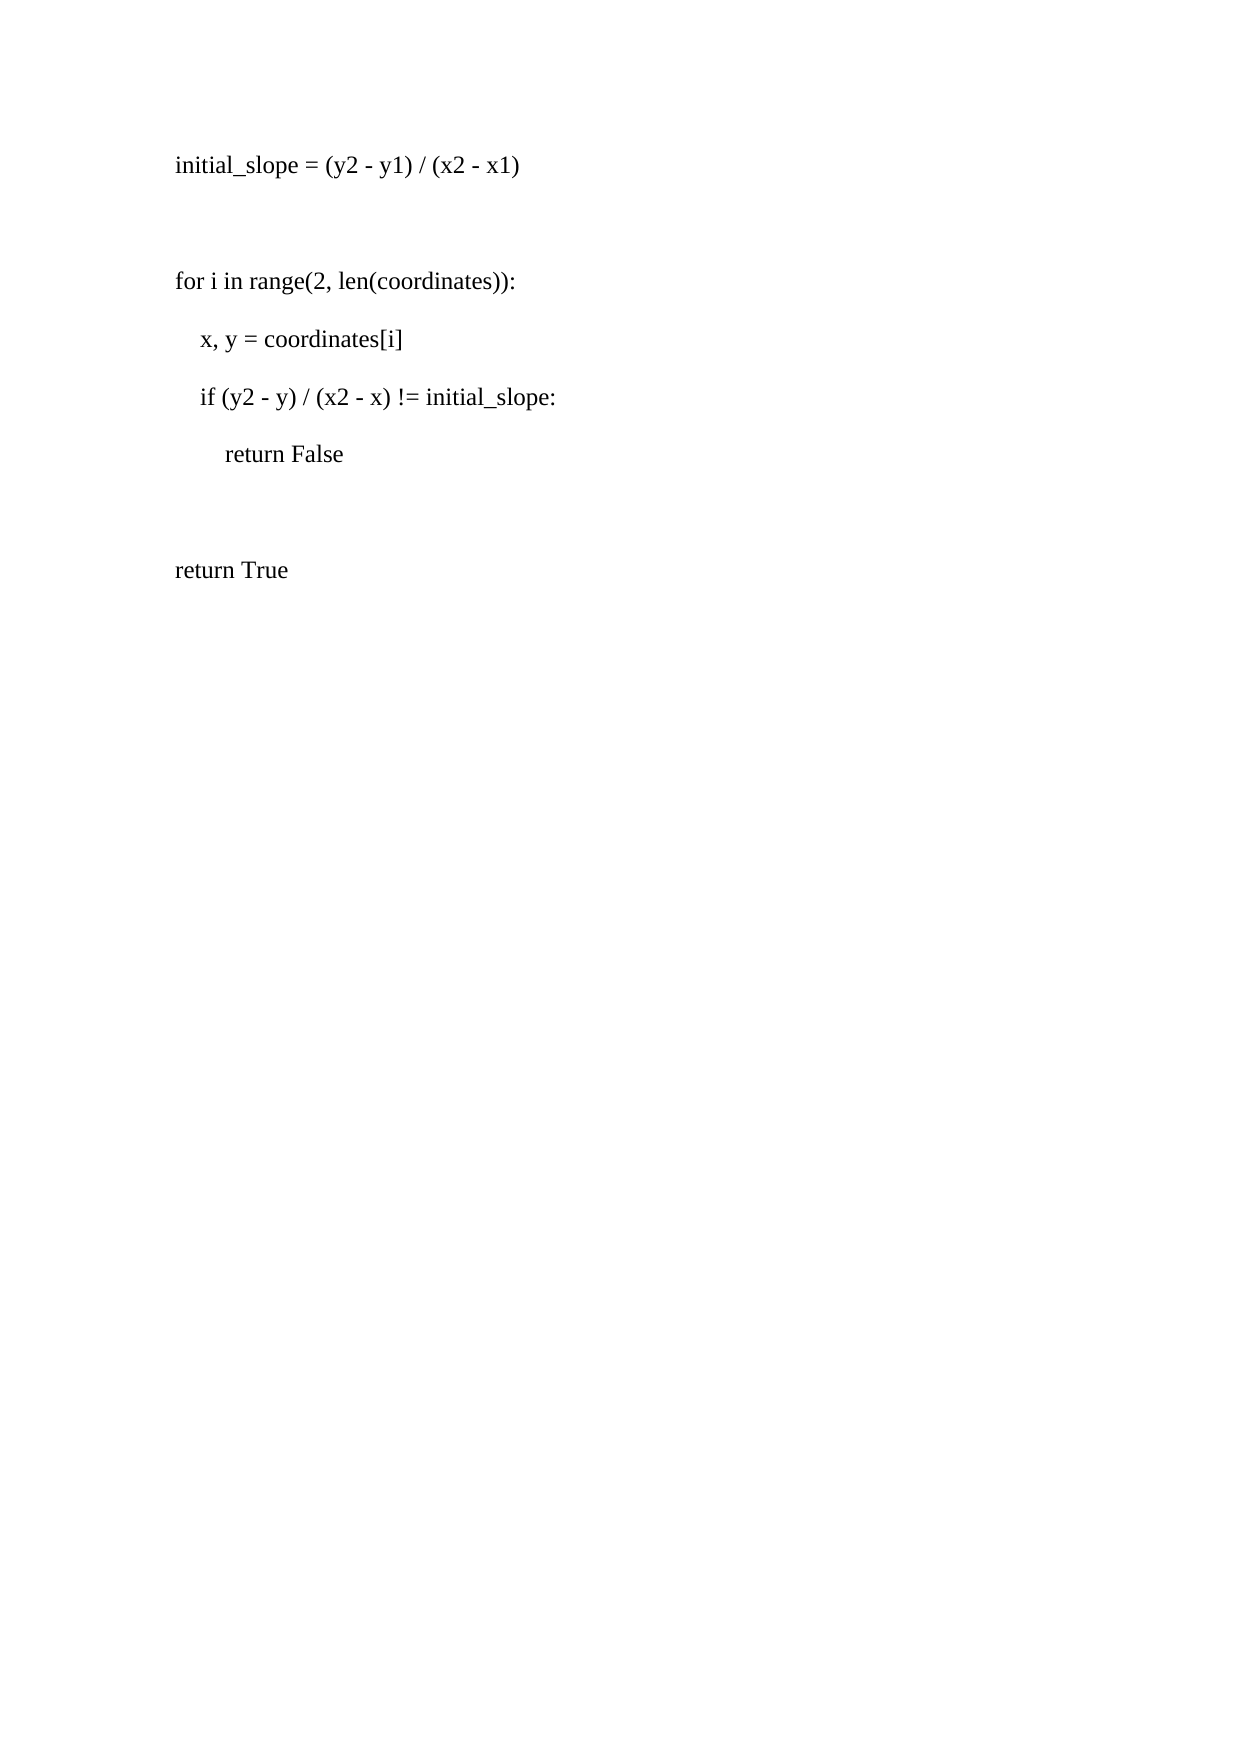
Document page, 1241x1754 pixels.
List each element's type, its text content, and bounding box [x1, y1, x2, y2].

text initial_slope = (y2 - y1) / (x2 - x1) [150, 150, 1090, 179]
text for i in range(2, len(coordinates)): [150, 266, 1090, 294]
text if (y2 - y) / (x2 - x) != initial_slope: [150, 382, 1090, 410]
text x, y = coordinates[i] [150, 324, 1090, 352]
text return False [150, 439, 1090, 468]
text return True [150, 555, 1090, 584]
